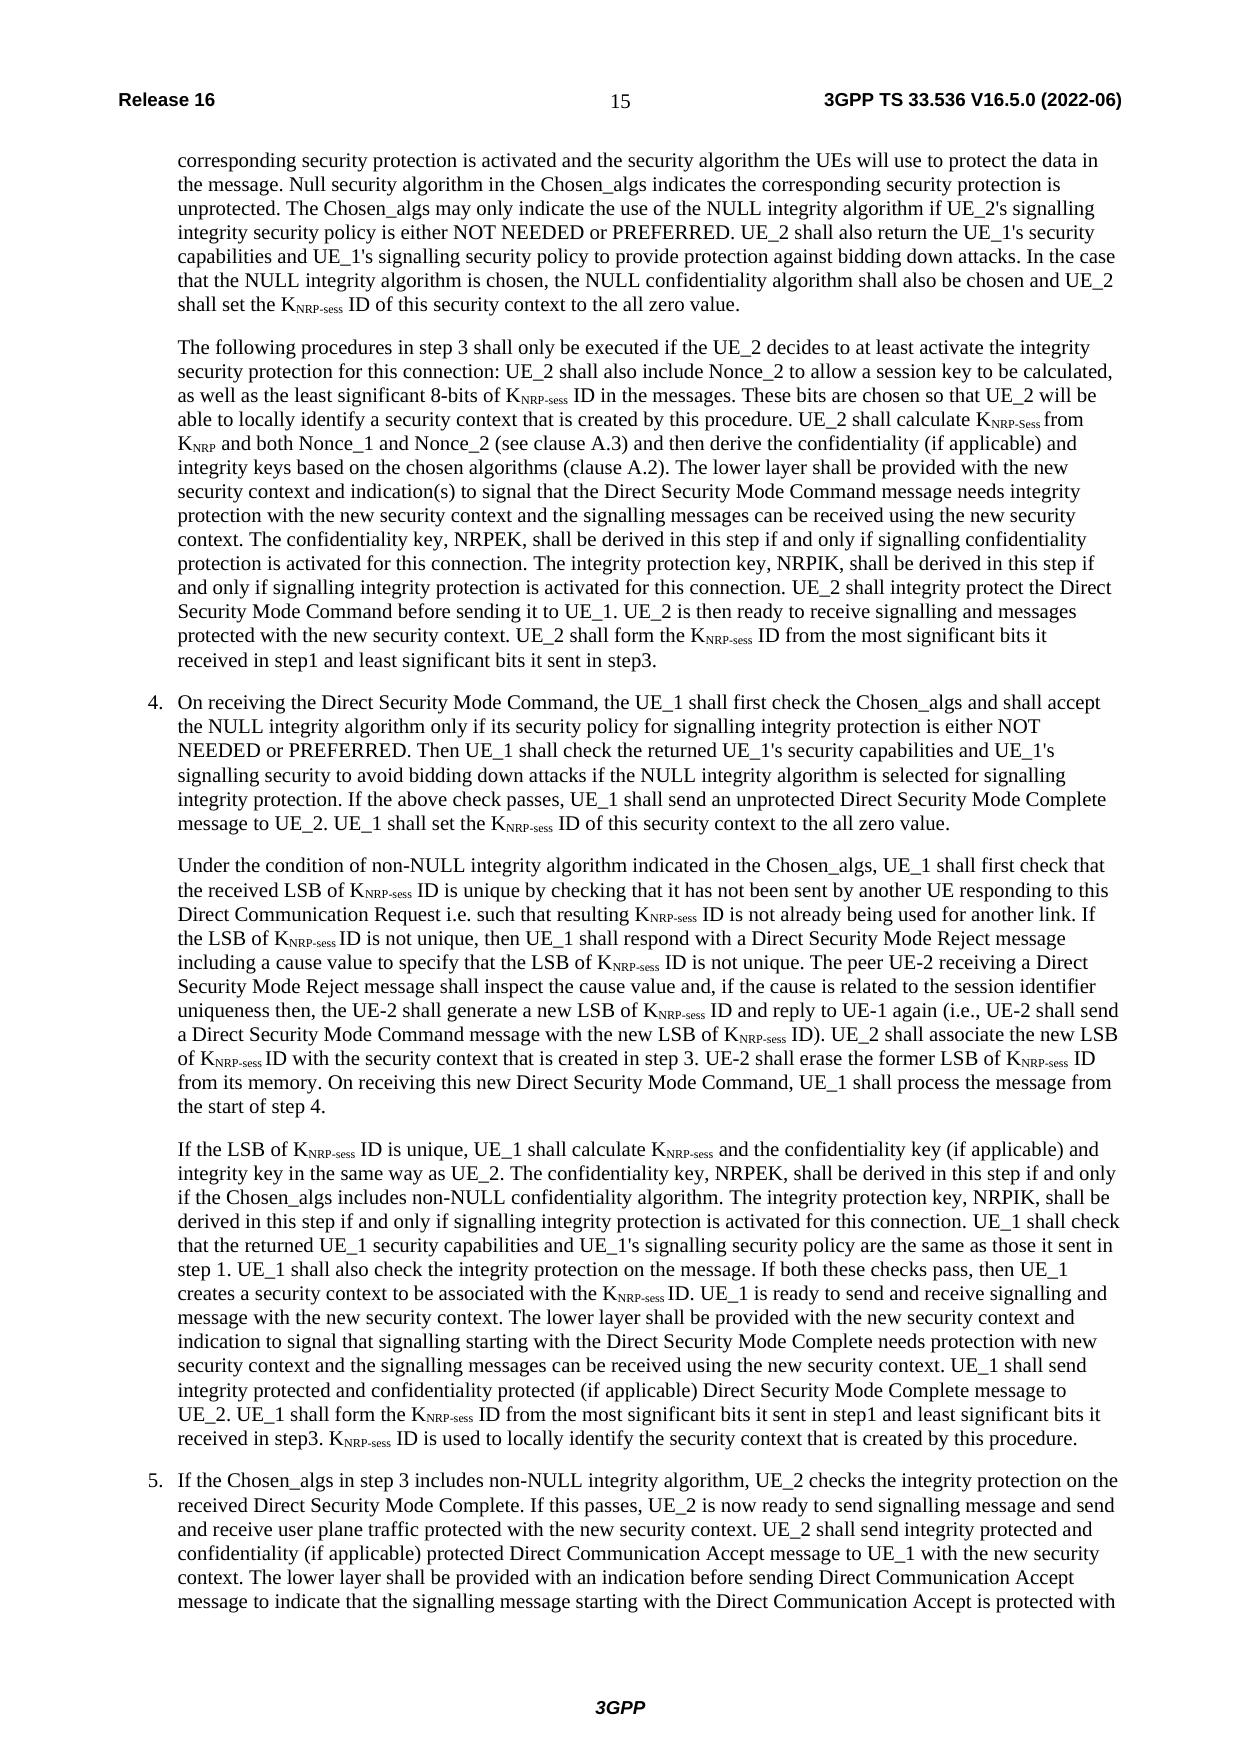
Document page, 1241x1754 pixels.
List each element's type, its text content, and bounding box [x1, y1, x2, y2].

text 4. On receiving the Direct Security Mode Command, the UE_1 shall first check the Chosen_algs and shall accept the NULL integrity algorithm only if its security policy for signalling integrity protection is either NOT NEEDED or PREFERRED. Then UE_1 shall check the returned UE_1's security capabilities and UE_1's signalling security to avoid bidding down attacks if the NULL integrity algorithm is selected for signalling integrity protection. If the above check passes, UE_1 shall send an unprotected Direct Security Mode Complete message to UE_2. UE_1 shall set the KNRP-sess ID of this security context to the all zero value. [148, 690, 1122, 835]
text If the LSB of KNRP-sess ID is unique, UE_1 shall calculate KNRP-sess and the confidentiality key (if applicable) and integrity key in the same way as UE_2. The confidentiality key, NRPEK, shall be derived in this step if and only if the Chosen_algs includes non-NULL confidentiality algorithm. The integrity protection key, NRPIK, shall be derived in this step if and only if signalling integrity protection is activated for this connection. UE_1 shall check that the returned UE_1 security capabilities and UE_1's signalling security policy are the same as those it sent in step 1. UE_1 shall also check the integrity protection on the message. If both these checks pass, then UE_1 creates a security context to be associated with the KNRP-sess ID. UE_1 is ready to send and receive signalling and message with the new security context. The lower layer shall be provided with the new security context and indication to signal that signalling starting with the Direct Security Mode Complete needs protection with new security context and the signalling messages can be received using the new security context. UE_1 shall send integrity protected and confidentiality protected (if applicable) Direct Security Mode Complete message to UE_2. UE_1 shall form the KNRP-sess ID from the most significant bits it sent in step1 and least significant bits it received in step3. KNRP-sess ID is used to locally identify the security context that is created by this procedure. [148, 1137, 1122, 1450]
text The following procedures in step 3 shall only be executed if the UE_2 decides to at least activate the integrity security protection for this connection: UE_2 shall also include Nonce_2 to allow a session key to be calculated, as well as the least significant 8-bits of KNRP-sess ID in the messages. These bits are chosen so that UE_2 will be able to locally identify a security context that is created by this procedure. UE_2 shall calculate KNRP-Sess from KNRP and both Nonce_1 and Nonce_2 (see clause A.3) and then derive the confidentiality (if applicable) and integrity keys based on the chosen algorithms (clause A.2). The lower layer shall be provided with the new security context and indication(s) to signal that the Direct Security Mode Command message needs integrity protection with the new security context and the signalling messages can be received using the new security context. The confidentiality key, NRPEK, shall be derived in this step if and only if signalling confidentiality protection is activated for this connection. The integrity protection key, NRPIK, shall be derived in this step if and only if signalling integrity protection is activated for this connection. UE_2 shall integrity protect the Direct Security Mode Command before sending it to UE_1. UE_2 is then ready to receive signalling and messages protected with the new security context. UE_2 shall form the KNRP-sess ID from the most significant bits it received in step1 and least significant bits it sent in step3. [148, 335, 1122, 672]
text Under the condition of non-NULL integrity algorithm indicated in the Chosen_algs, UE_1 shall first check that the received LSB of KNRP-sess ID is unique by checking that it has not been sent by another UE responding to this Direct Communication Request i.e. such that resulting KNRP-sess ID is not already being used for another link. If the LSB of KNRP-sess ID is not unique, then UE_1 shall respond with a Direct Security Mode Reject message including a cause value to specify that the LSB of KNRP-sess ID is not unique. The peer UE-2 receiving a Direct Security Mode Reject message shall inspect the cause value and, if the cause is related to the session identifier uniqueness then, the UE-2 shall generate a new LSB of KNRP-sess ID and reply to UE-1 again (i.e., UE-2 shall send a Direct Security Mode Command message with the new LSB of KNRP-sess ID). UE_2 shall associate the new LSB of KNRP-sess ID with the security context that is created in step 3. UE-2 shall erase the former LSB of KNRP-sess ID from its memory. On receiving this new Direct Security Mode Command, UE_1 shall process the message from the start of step 4. [148, 853, 1122, 1118]
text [148, 147, 1122, 316]
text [148, 1468, 1122, 1613]
